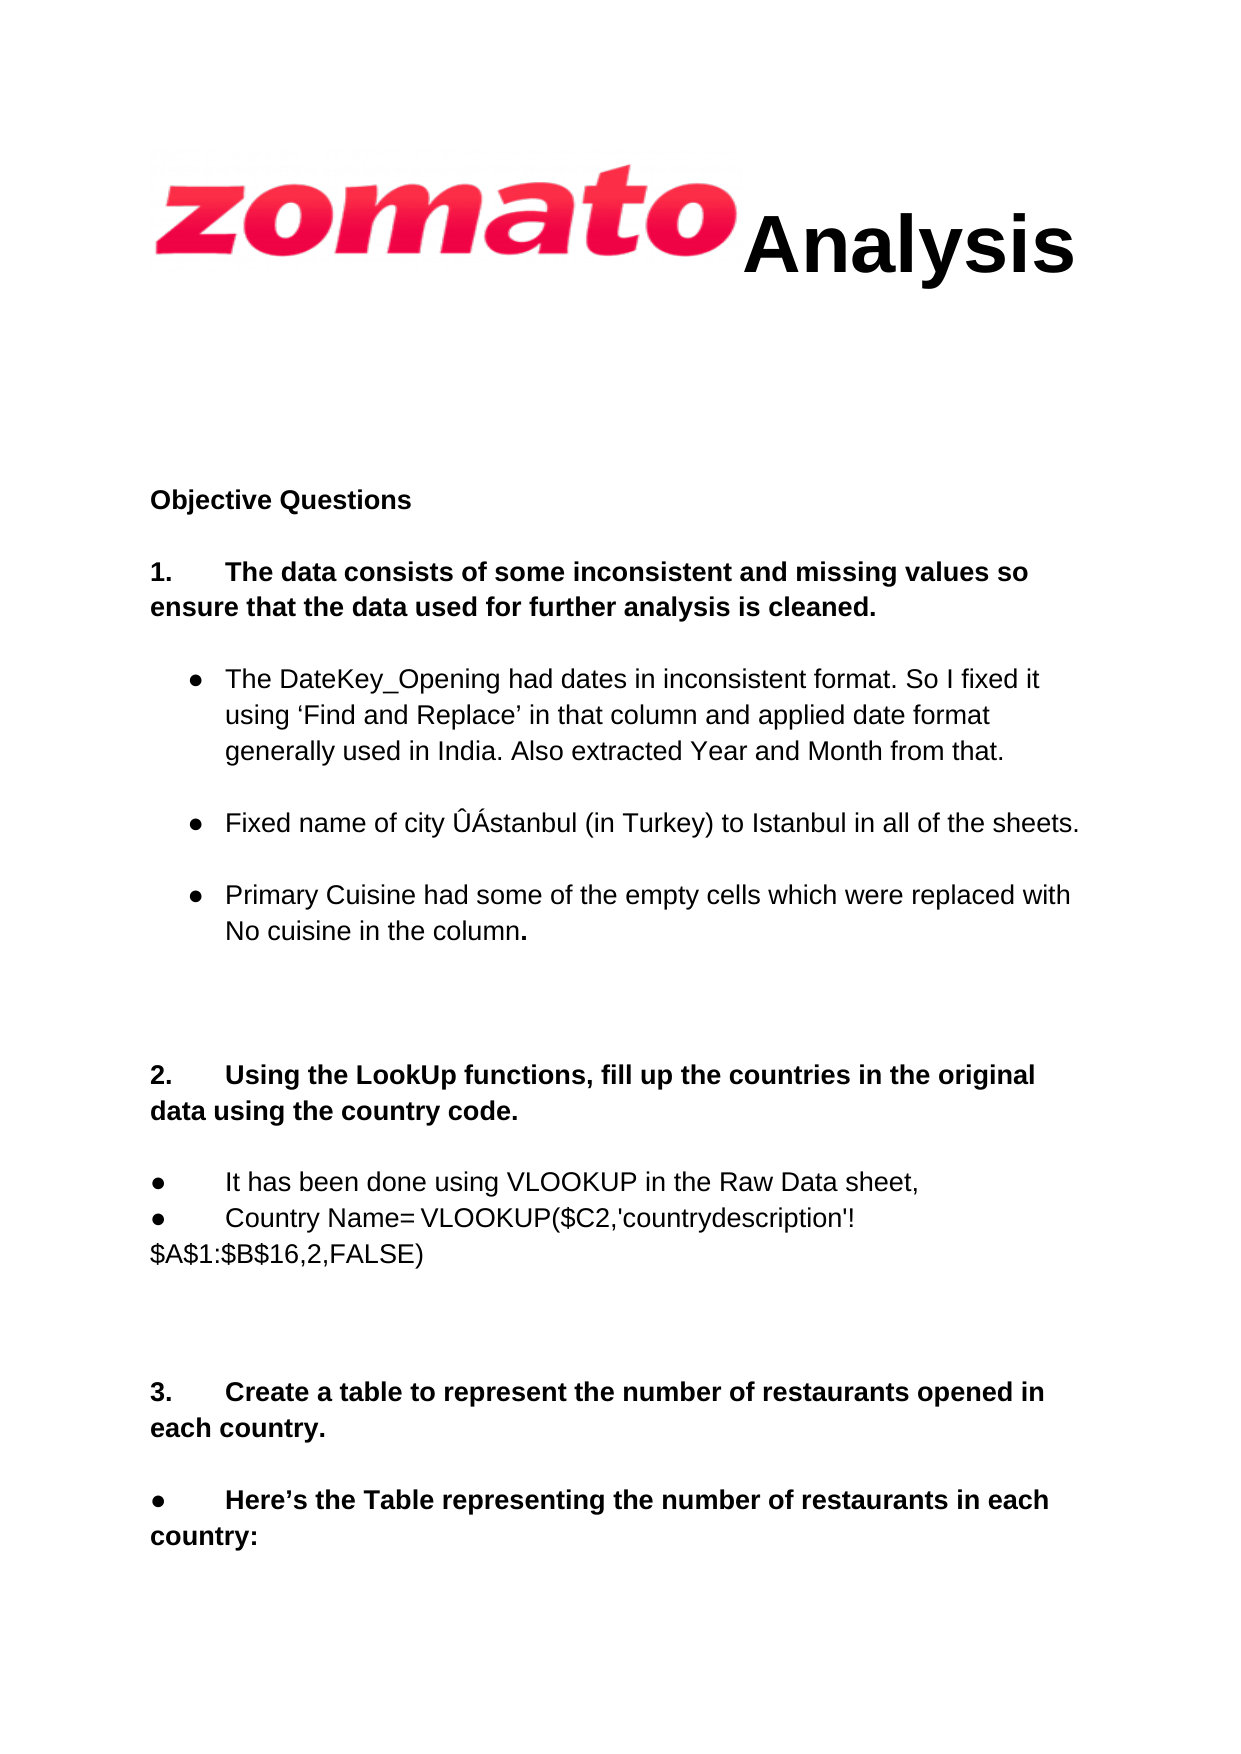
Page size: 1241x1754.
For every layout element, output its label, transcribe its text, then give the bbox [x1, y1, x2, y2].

text 1. The data consists of some inconsistent and missing values so ensure that the data used for further analysis is cleaned. [150, 556, 1090, 623]
text ● It has been done using VLOOKUP in the Raw Data sheet, [150, 1166, 1090, 1198]
text Objective Questions [150, 484, 1090, 515]
list The DateKey_Opening had dates in inconsistent format. So I fixed it using ‘Find and Replace’ in that column and applied date format generally used in India. Also extracted Year and Month from that. [187, 663, 1090, 766]
list Fixed name of city ÛÁstanbul (in Turkey) to Istanbul in all of the sheets. [187, 807, 1090, 838]
picture [150, 150, 743, 273]
text ● Here’s the Table representing the number of restaurants in each country: [150, 1484, 1090, 1551]
text 3. Create a table to represent the number of restaurants opened in each country. [150, 1376, 1090, 1443]
text 2. Using the LookUp functions, fill up the countries in the original data using the country code. [150, 1059, 1090, 1126]
text ● Country Name= VLOOKUP($C2,'countrydescription'!$A$1:$B$16,2,FALSE) [150, 1202, 1090, 1269]
list Primary Cuisine had some of the empty cells which were replaced with No cuisine in the column. [187, 879, 1090, 946]
